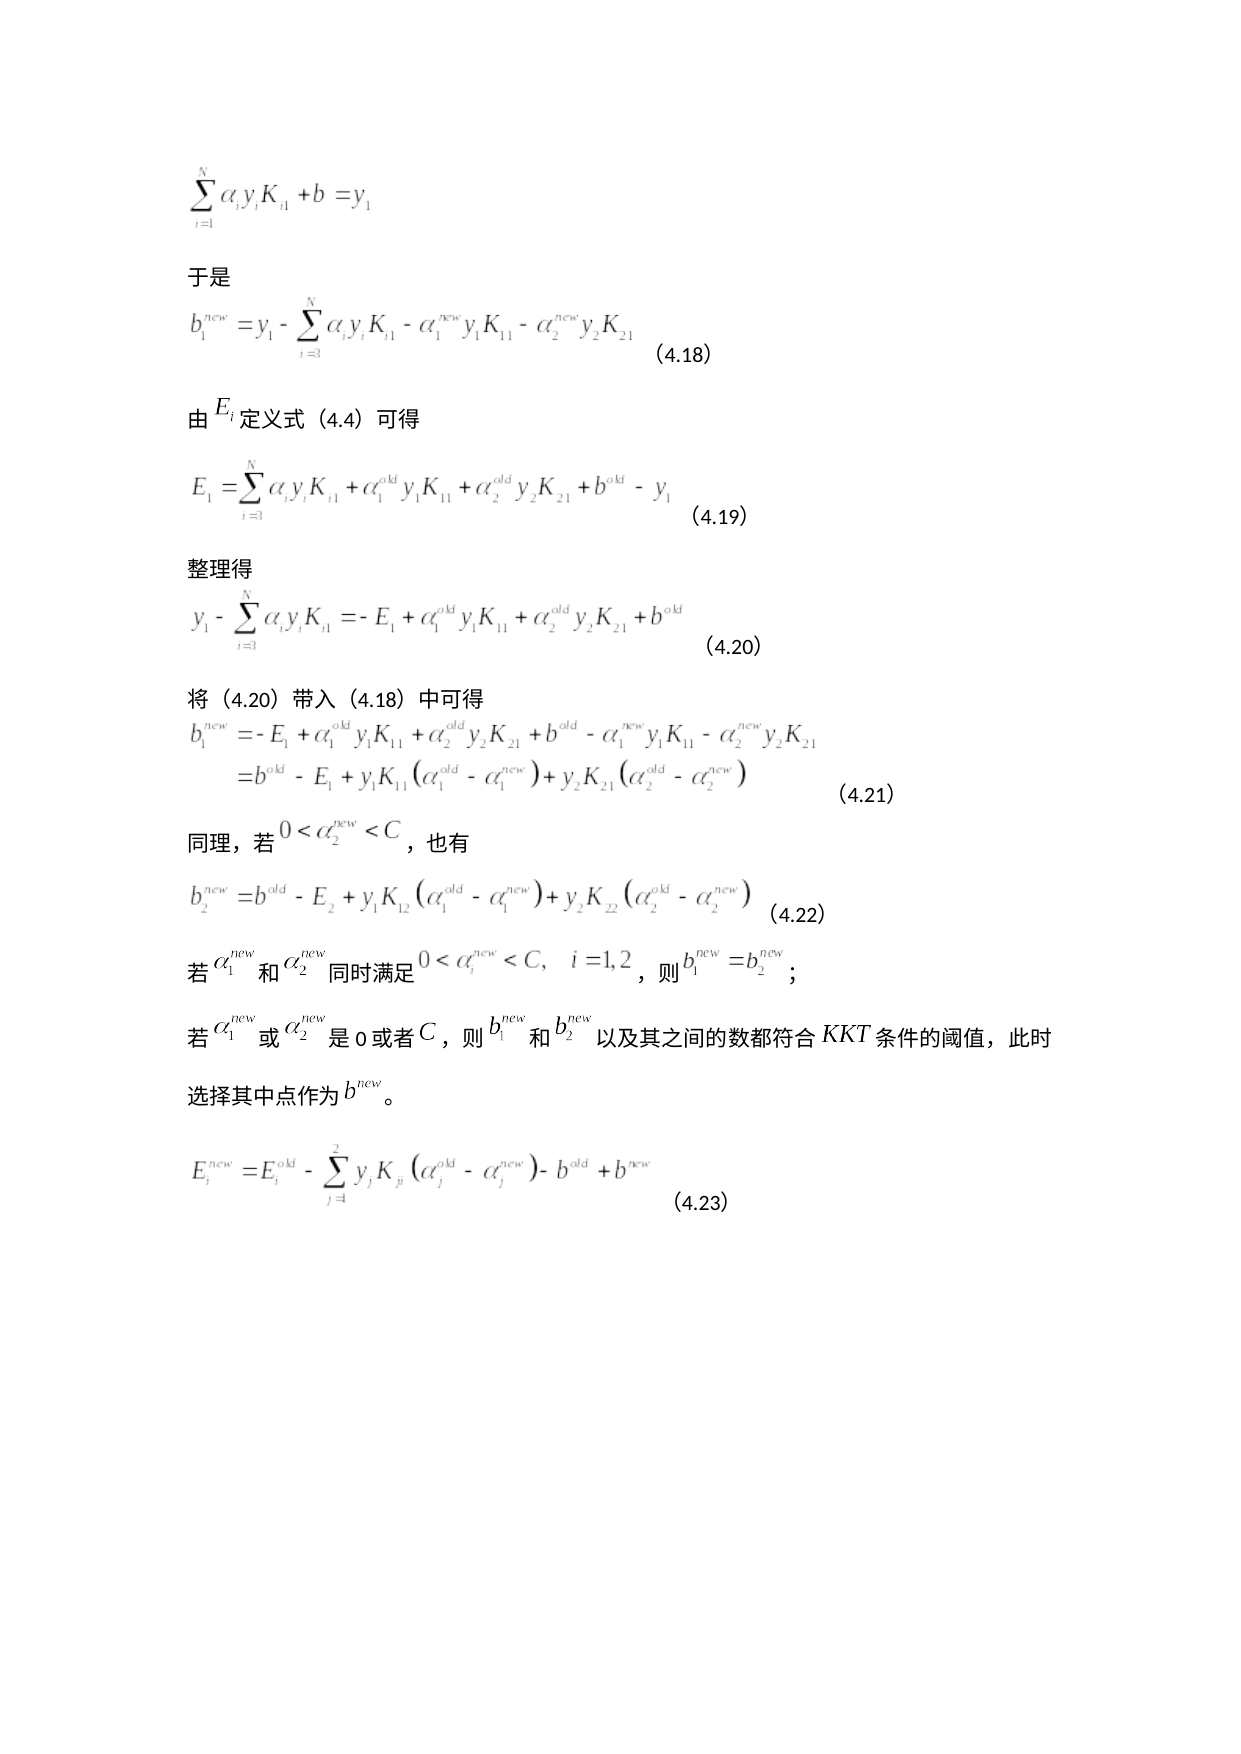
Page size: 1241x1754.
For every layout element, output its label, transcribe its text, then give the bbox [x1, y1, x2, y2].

text 若或是0或者，则和以及其之间的数都符合条件的阈值，此时选择其中点作为。 [187, 1007, 1053, 1137]
text （4.21） [187, 714, 1053, 812]
text （4.18） [187, 292, 1053, 389]
text （4.20） [187, 584, 1053, 682]
text 同理，若，也有 [187, 812, 1053, 877]
text 整理得 [187, 552, 1053, 584]
text （4.19） [187, 454, 1053, 552]
text 由定义式（4.4）可得 [187, 389, 1053, 454]
text 将（4.20）带入（4.18）中可得 [187, 682, 1053, 714]
text 若和同时满足，则； [187, 942, 1053, 1007]
text （4.23） [187, 1137, 1053, 1234]
text 于是 [187, 259, 1053, 292]
text （4.22） [187, 877, 1053, 942]
